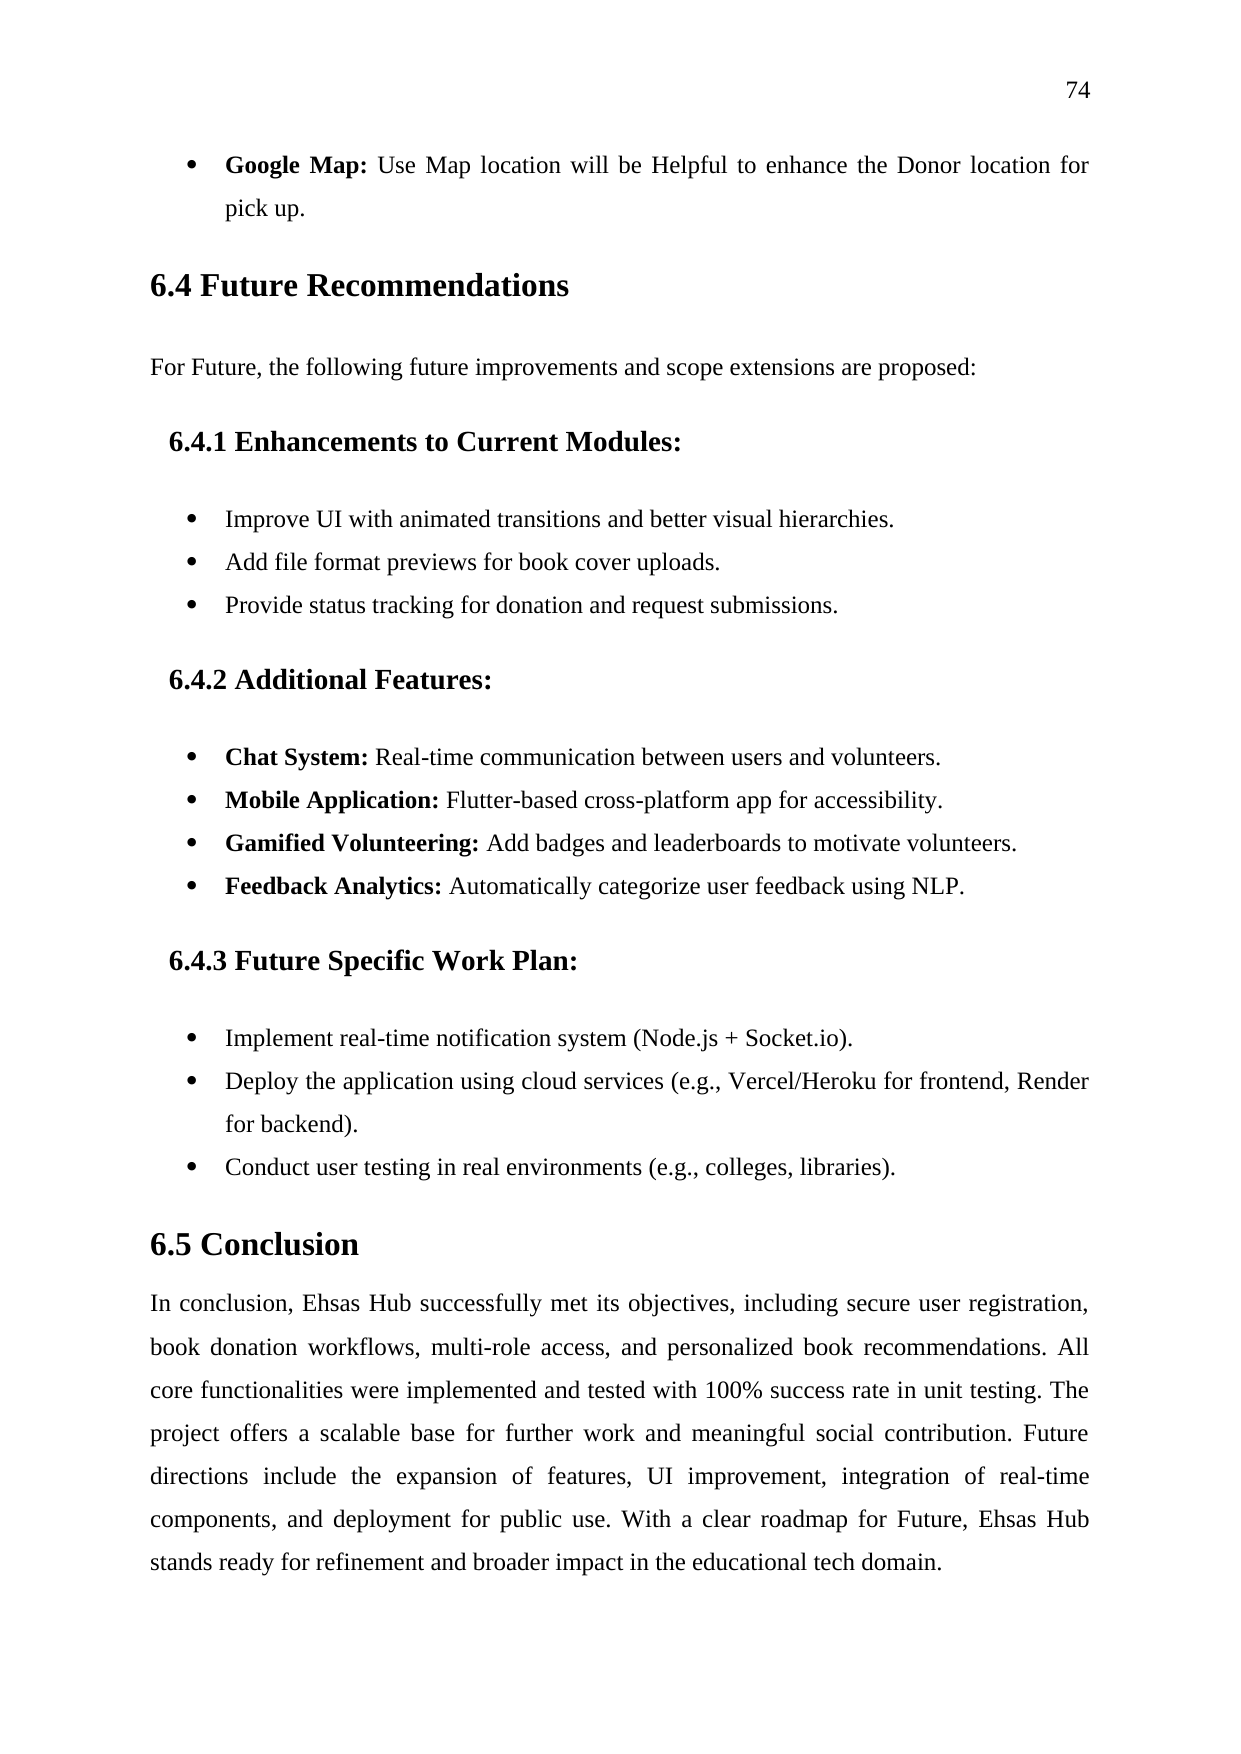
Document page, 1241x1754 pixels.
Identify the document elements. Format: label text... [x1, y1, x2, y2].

text In conclusion, Ehsas Hub successfully met its objectives, including secure user registration, book donation workflows, multi-role access, and personalized book recommendations. All core functionalities were implemented and tested with 100% success rate in unit testing. The project offers a scalable base for further work and meaningful social contribution. Future directions include the expansion of features, UI improvement, integration of real-time components, and deployment for public use. With a clear roadmap for Future, Ehsas Hub stands ready for refinement and broader impact in the educational tech domain. [150, 1288, 1090, 1576]
subtitle Future Specific Work Plan: [169, 943, 1090, 977]
list Chat System: Real-time communication between users and volunteers. [187, 742, 1090, 771]
list Feedback Analytics: Automatically categorize user feedback using NLP. [187, 871, 1090, 900]
list Add file format previews for book cover uploads. [187, 547, 1090, 576]
subtitle Future Recommendations [150, 265, 1090, 304]
list Gamified Volunteering: Add badges and leaderboards to motivate volunteers. [187, 828, 1090, 857]
list Google Map: Use Map location will be Helpful to enhance the Donor location for pick up. [187, 150, 1090, 222]
list Implement real-time notification system (Node.js + Socket.io). [187, 1023, 1090, 1052]
list Deploy the application using cloud services (e.g., Vercel/Heroku for frontend, Render for backend). [187, 1066, 1090, 1138]
list Mobile Application: Flutter-based cross-platform app for accessibility. [187, 785, 1090, 814]
list Improve UI with animated transitions and better visual hierarchies. [187, 504, 1090, 533]
subtitle Enhancements to Current Modules: [169, 424, 1090, 458]
list Provide status tracking for donation and request submissions. [187, 590, 1090, 619]
text For Future, the following future improvements and scope extensions are proposed: [150, 352, 1090, 381]
subtitle Additional Features: [169, 662, 1090, 696]
list Conduct user testing in real environments (e.g., colleges, libraries). [187, 1152, 1090, 1181]
subtitle Conclusion [150, 1225, 1090, 1263]
